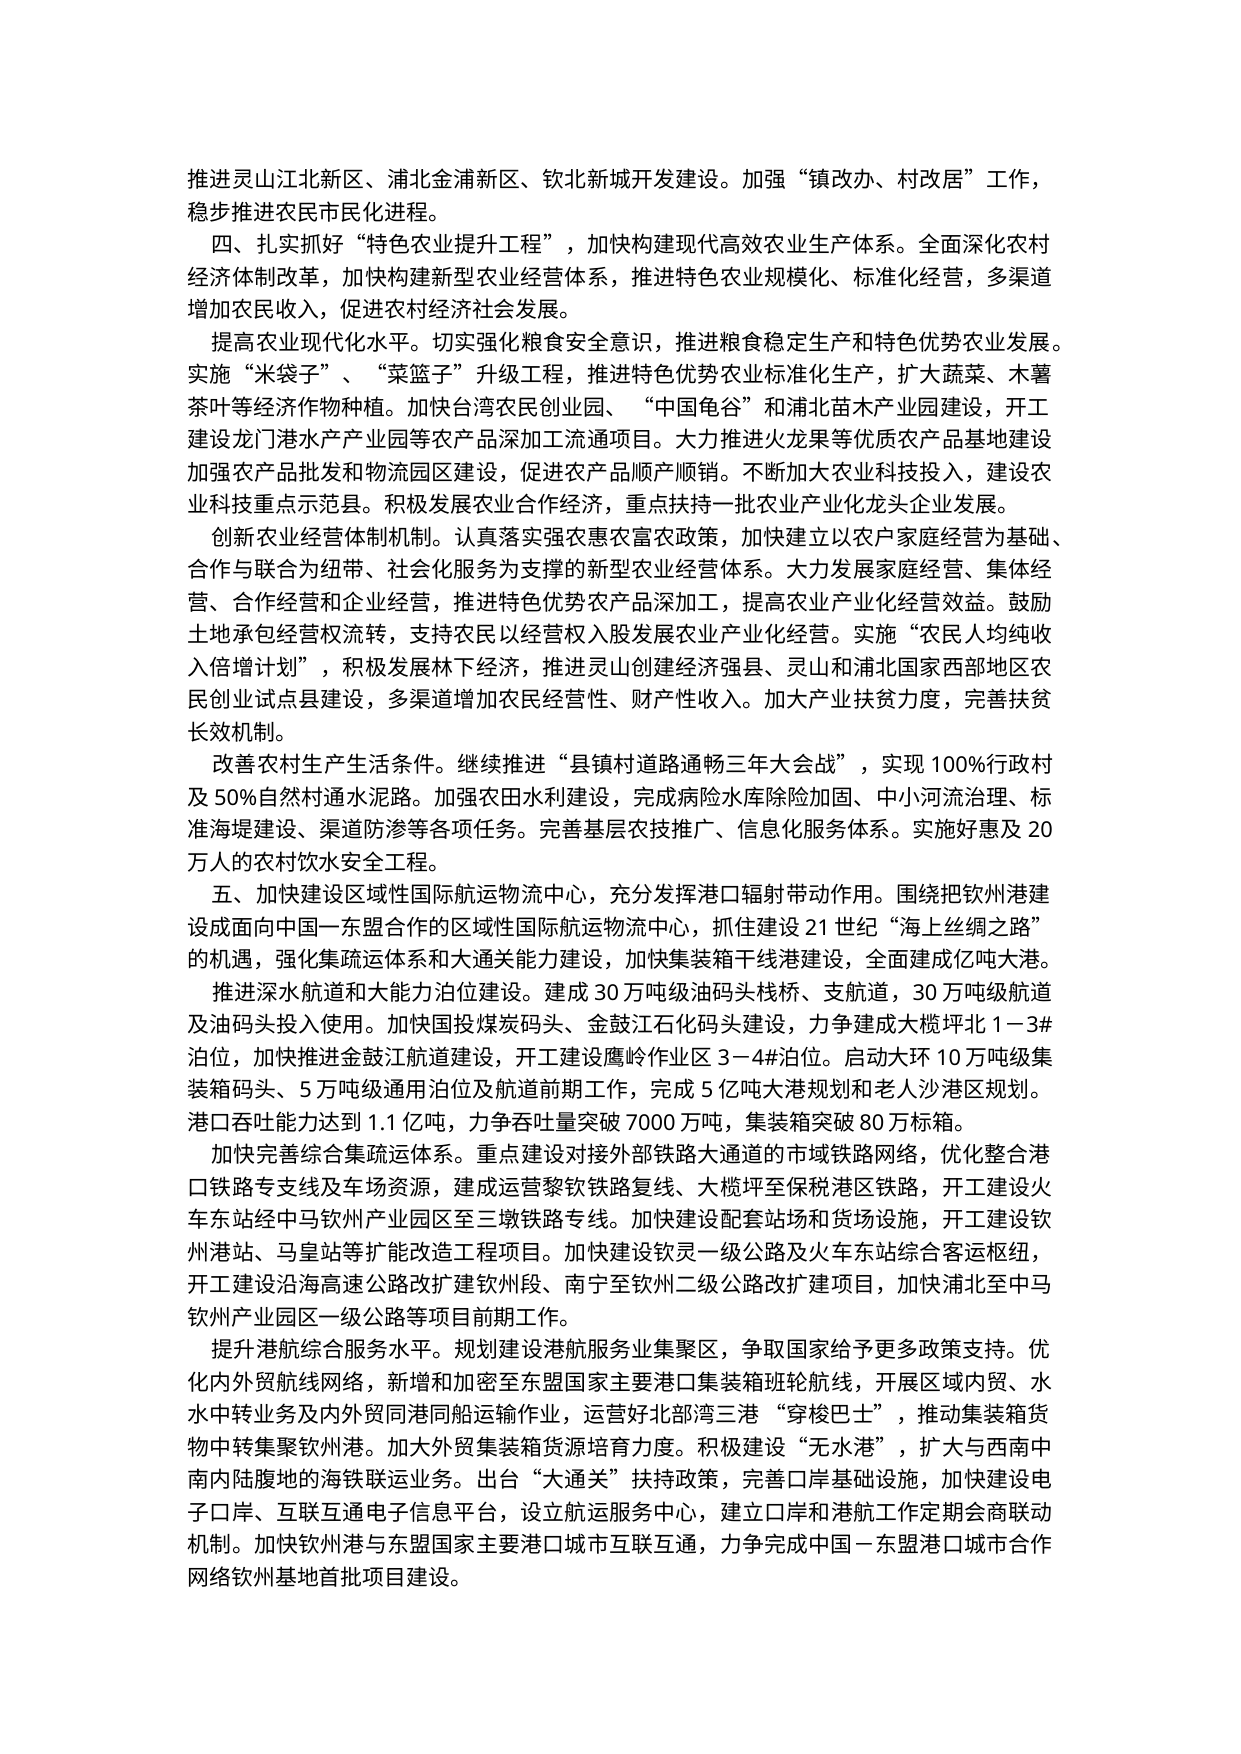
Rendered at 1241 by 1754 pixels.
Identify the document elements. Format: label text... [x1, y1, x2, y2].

text 推进深水航道和大能力泊位建设。建成30万吨级油码头栈桥、支航道，30万吨级航道及油码头投入使用。加快国投煤炭码头、金鼓江石化码头建设，力争建成大榄坪北1－3#泊位，加快推进金鼓江航道建设，开工建设鹰岭作业区3－4#泊位。启动大环10万吨级集装箱码头、5万吨级通用泊位及航道前期工作，完成5亿吨大港规划和老人沙港区规划。港口吞吐能力达到1.1亿吨，力争吞吐量突破7000万吨，集装箱突破80万标箱。 [187, 974, 1053, 1137]
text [187, 162, 1053, 227]
text 五、加快建设区域性国际航运物流中心，充分发挥港口辐射带动作用。围绕把钦州港建设成面向中国一东盟合作的区域性国际航运物流中心，抓住建设21世纪“海上丝绸之路”的机遇，强化集疏运体系和大通关能力建设，加快集装箱干线港建设，全面建成亿吨大港。 [187, 877, 1053, 974]
text 提高农业现代化水平。切实强化粮食安全意识，推进粮食稳定生产和特色优势农业发展。实施“米袋子”、“菜篮子”升级工程，推进特色优势农业标准化生产，扩大蔬菜、木薯、茶叶等经济作物种植。加快台湾农民创业园、 “中国龟谷”和浦北苗木产业园建设，开工建设龙门港水产产业园等农产品深加工流通项目。大力推进火龙果等优质农产品基地建设，加强农产品批发和物流园区建设，促进农产品顺产顺销。不断加大农业科技投入，建设农业科技重点示范县。积极发展农业合作经济，重点扶持一批农业产业化龙头企业发展。 [187, 324, 1053, 519]
text 提升港航综合服务水平。规划建设港航服务业集聚区，争取国家给予更多政策支持。优化内外贸航线网络，新增和加密至东盟国家主要港口集装箱班轮航线，开展区域内贸、水水中转业务及内外贸同港同船运输作业，运营好北部湾三港 “穿梭巴士”，推动集装箱货物中转集聚钦州港。加大外贸集装箱货源培育力度。积极建设“无水港”，扩大与西南中南内陆腹地的海铁联运业务。出台“大通关”扶持政策，完善口岸基础设施，加快建设电子口岸、互联互通电子信息平台，设立航运服务中心，建立口岸和港航工作定期会商联动机制。加快钦州港与东盟国家主要港口城市互联互通，力争完成中国－东盟港口城市合作网络钦州基地首批项目建设。 [187, 1332, 1053, 1592]
text 四、扎实抓好“特色农业提升工程”，加快构建现代高效农业生产体系。全面深化农村经济体制改革，加快构建新型农业经营体系，推进特色农业规模化、标准化经营，多渠道增加农民收入，促进农村经济社会发展。 [187, 227, 1053, 324]
text 创新农业经营体制机制。认真落实强农惠农富农政策，加快建立以农户家庭经营为基础、合作与联合为纽带、社会化服务为支撑的新型农业经营体系。大力发展家庭经营、集体经营、合作经营和企业经营，推进特色优势农产品深加工，提高农业产业化经营效益。鼓励土地承包经营权流转，支持农民以经营权入股发展农业产业化经营。实施“农民人均纯收入倍增计划”，积极发展林下经济，推进灵山创建经济强县、灵山和浦北国家西部地区农民创业试点县建设，多渠道增加农民经营性、财产性收入。加大产业扶贫力度，完善扶贫长效机制。 [187, 519, 1053, 747]
text 改善农村生产生活条件。继续推进“县镇村道路通畅三年大会战”，实现100%行政村及50%自然村通水泥路。加强农田水利建设，完成病险水库除险加固、中小河流治理、标准海堤建设、渠道防渗等各项任务。完善基层农技推广、信息化服务体系。实施好惠及20万人的农村饮水安全工程。 [187, 747, 1053, 877]
text 加快完善综合集疏运体系。重点建设对接外部铁路大通道的市域铁路网络，优化整合港口铁路专支线及车场资源，建成运营黎钦铁路复线、大榄坪至保税港区铁路，开工建设火车东站经中马钦州产业园区至三墩铁路专线。加快建设配套站场和货场设施，开工建设钦州港站、马皇站等扩能改造工程项目。加快建设钦灵一级公路及火车东站综合客运枢纽，开工建设沿海高速公路改扩建钦州段、南宁至钦州二级公路改扩建项目，加快浦北至中马钦州产业园区一级公路等项目前期工作。 [187, 1137, 1053, 1332]
